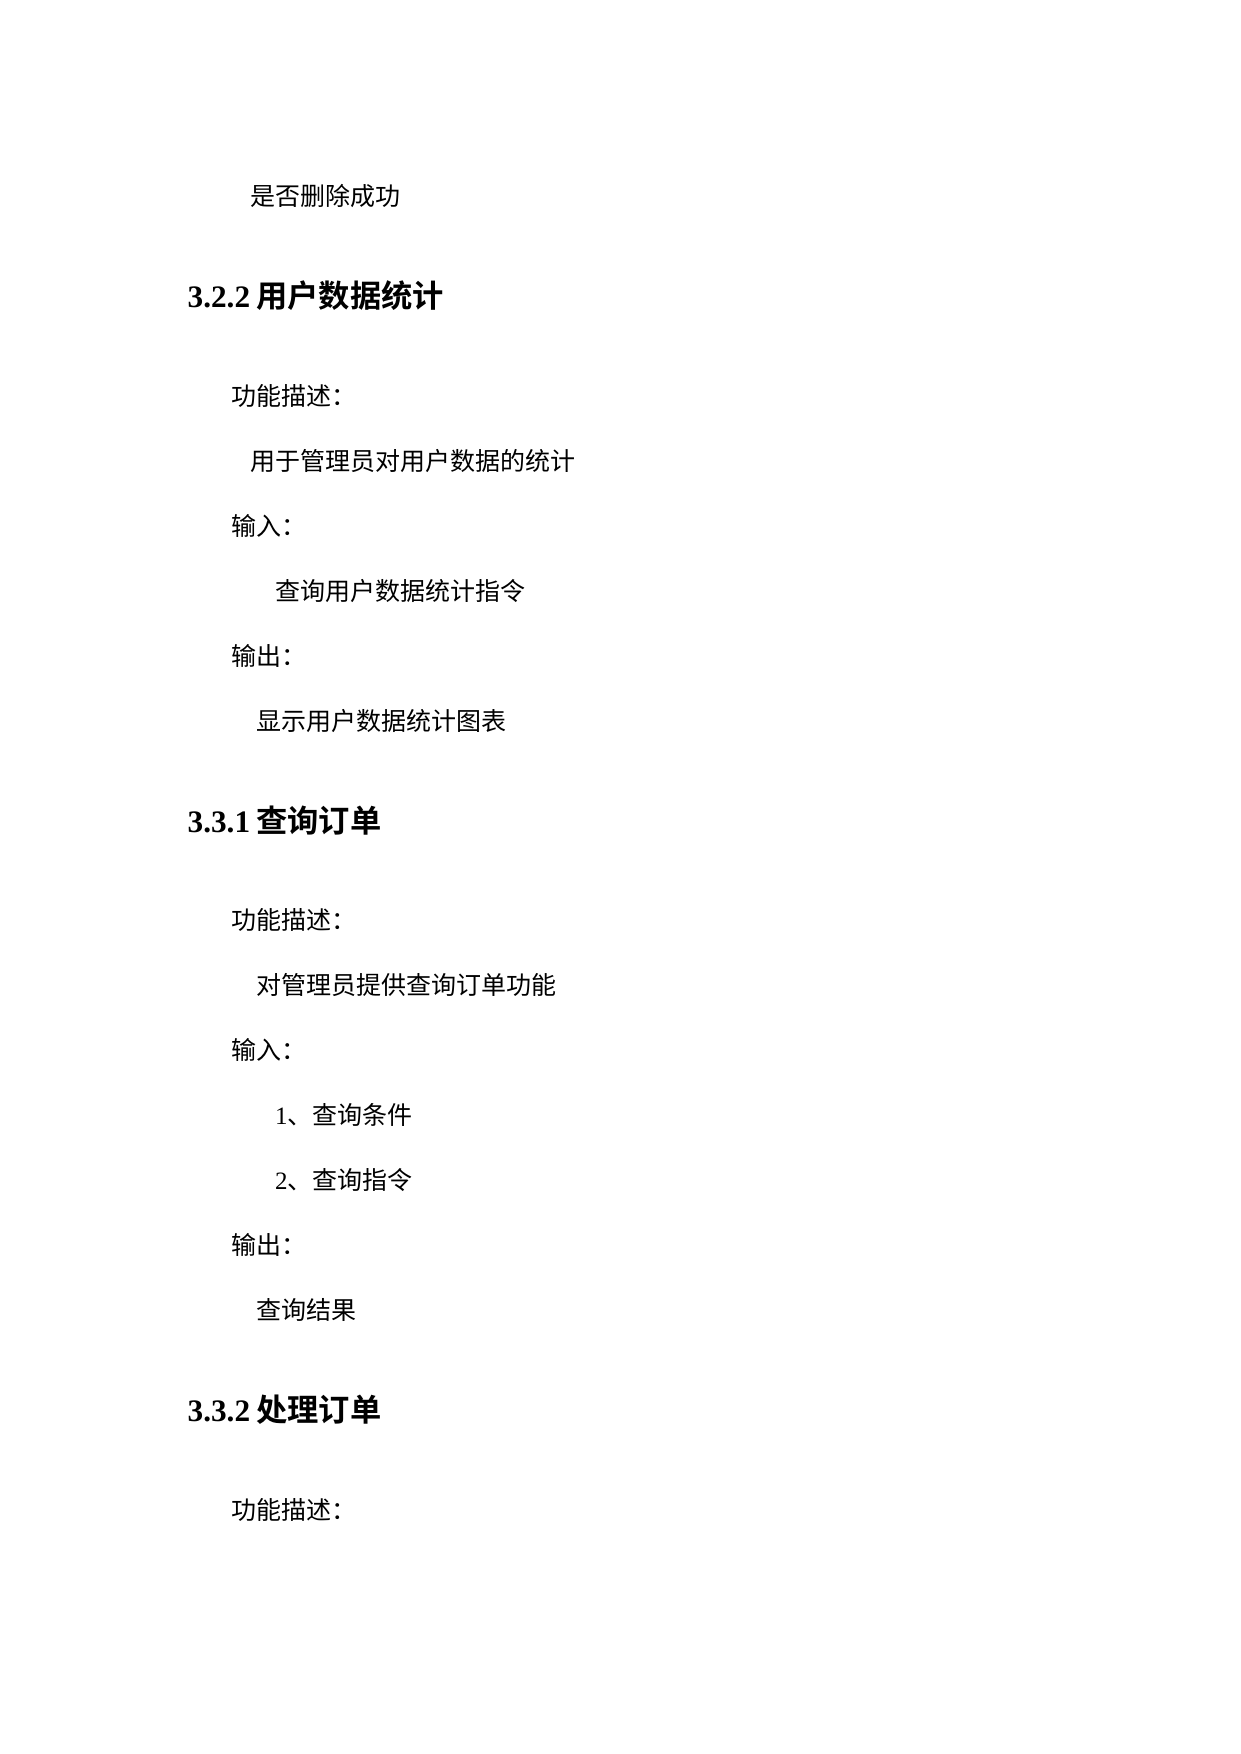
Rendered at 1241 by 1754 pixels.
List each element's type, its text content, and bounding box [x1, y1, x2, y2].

text 输入： [231, 492, 1053, 557]
text 功能描述： [231, 886, 1053, 951]
text 查询用户数据统计指令 [231, 557, 1053, 622]
text 查询结果 [231, 1276, 1053, 1341]
text 输入： [231, 1016, 1053, 1081]
text 输出： [231, 622, 1053, 687]
text 对管理员提供查询订单功能 [231, 951, 1053, 1016]
subtitle 3.3.1查询订单 [187, 786, 1053, 851]
text 用于管理员对用户数据的统计 [231, 427, 1053, 492]
text 显示用户数据统计图表 [231, 687, 1053, 752]
text 是否删除成功 [231, 162, 1053, 227]
text 功能描述： [231, 362, 1053, 427]
text 2、查询指令 [231, 1146, 1053, 1211]
text 1、查询条件 [231, 1081, 1053, 1146]
subtitle 3.2.2用户数据统计 [187, 262, 1053, 327]
text 功能描述： [231, 1476, 1053, 1541]
subtitle 3.3.2处理订单 [187, 1376, 1053, 1441]
text 输出： [231, 1211, 1053, 1276]
